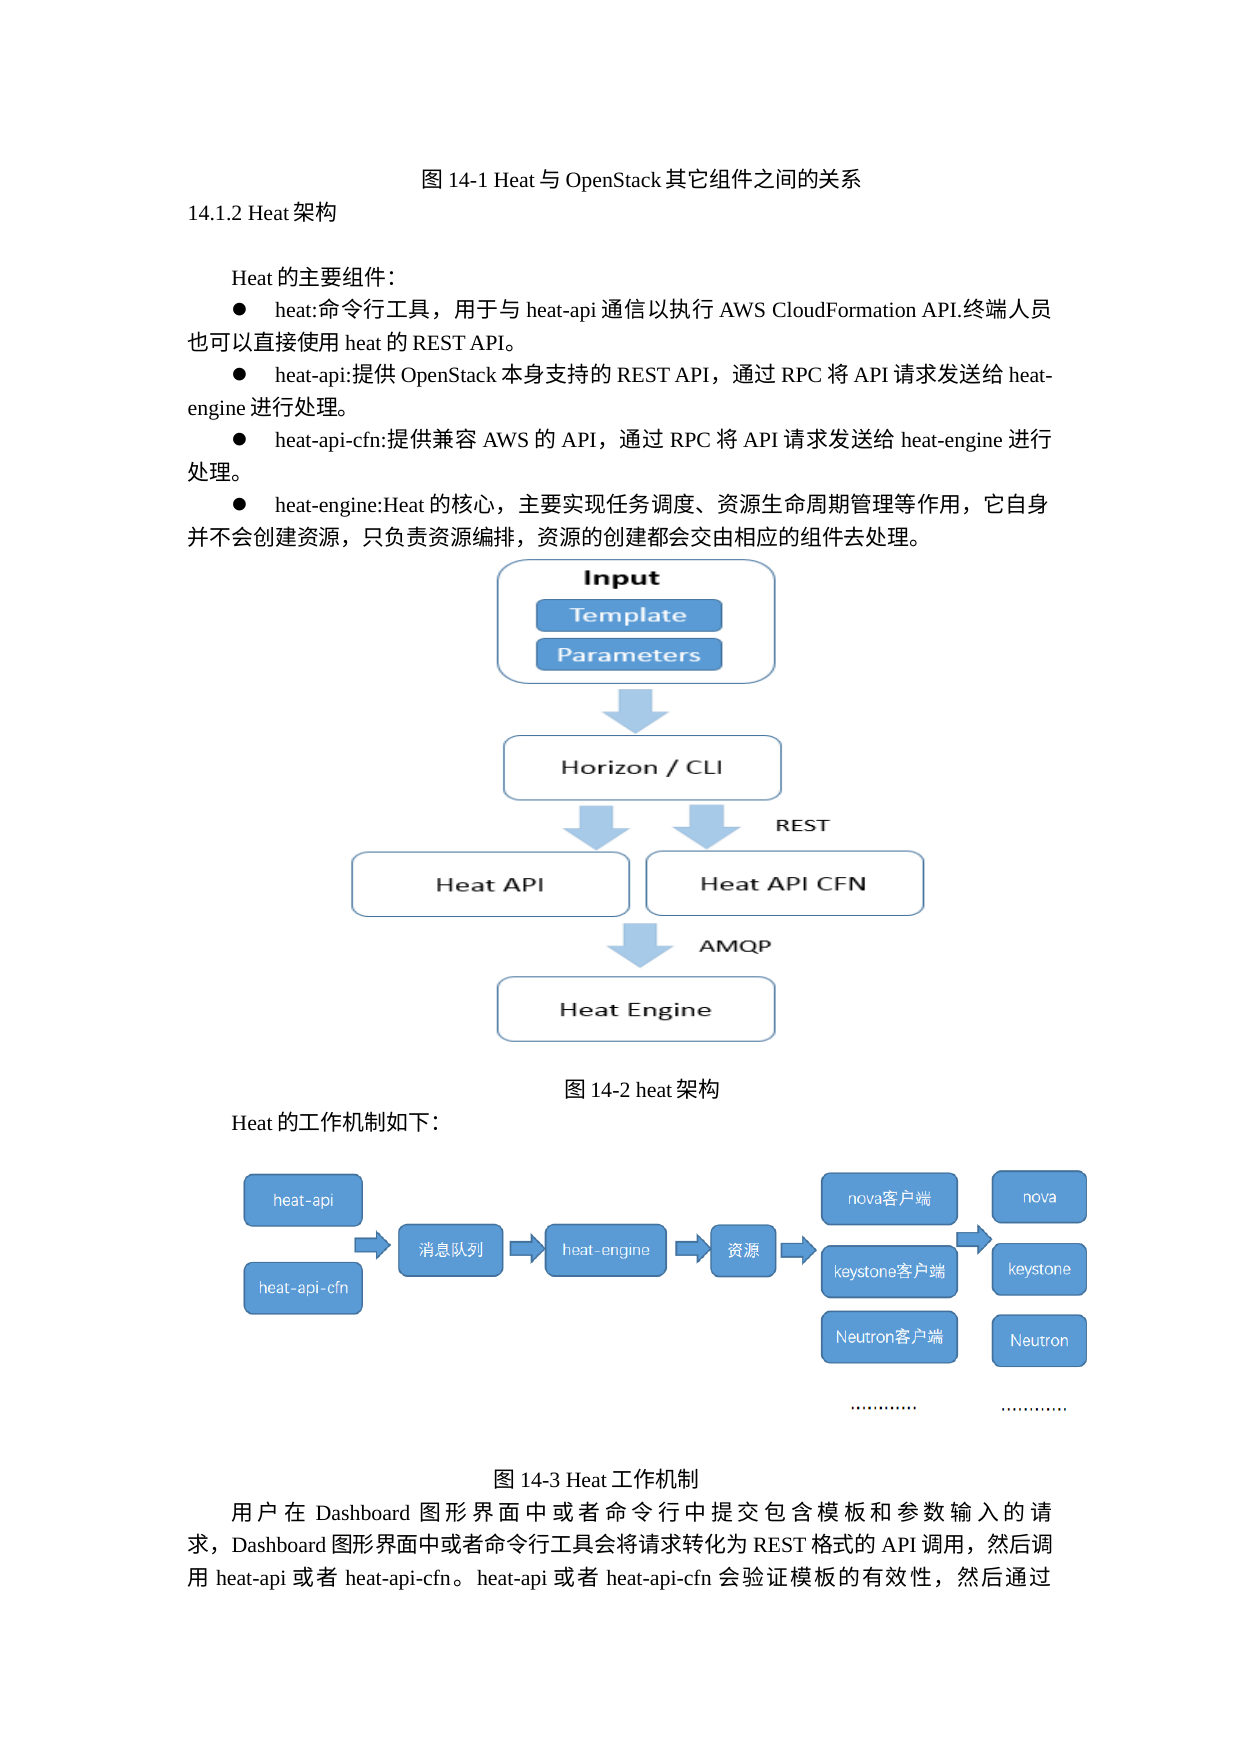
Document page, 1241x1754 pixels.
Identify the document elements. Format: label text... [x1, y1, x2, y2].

list Heat的工作机制如下： [231, 1104, 1053, 1137]
list 图14-2 heat架构 [231, 1072, 1053, 1104]
list 图14-3 Heat工作机制 [450, 1462, 1053, 1494]
text 图14-1 Heat与OpenStack其它组件之间的关系 [187, 162, 1053, 194]
picture [336, 552, 948, 1053]
text 14.1.2 Heat架构 [187, 194, 1053, 227]
picture [231, 1137, 1097, 1444]
list heat:命令行工具，用于与heat-api通信以执行AWS CloudFormation API.终端人员也可以直接使用heat的REST API。 [187, 292, 1053, 357]
list heat-api-cfn:提供兼容AWS的API，通过RPC将API请求发送给heat-engine进行处理。 [187, 422, 1053, 487]
text Heat的主要组件： [187, 259, 1053, 292]
list heat-api:提供OpenStack本身支持的REST API，通过RPC将API请求发送给heat-engine进行处理。 [187, 357, 1053, 422]
list heat-engine:Heat的核心，主要实现任务调度、资源生命周期管理等作用，它自身并不会创建资源，只负责资源编排，资源的创建都会交由相应的组件去处理。 [187, 487, 1053, 552]
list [187, 1494, 1053, 1592]
